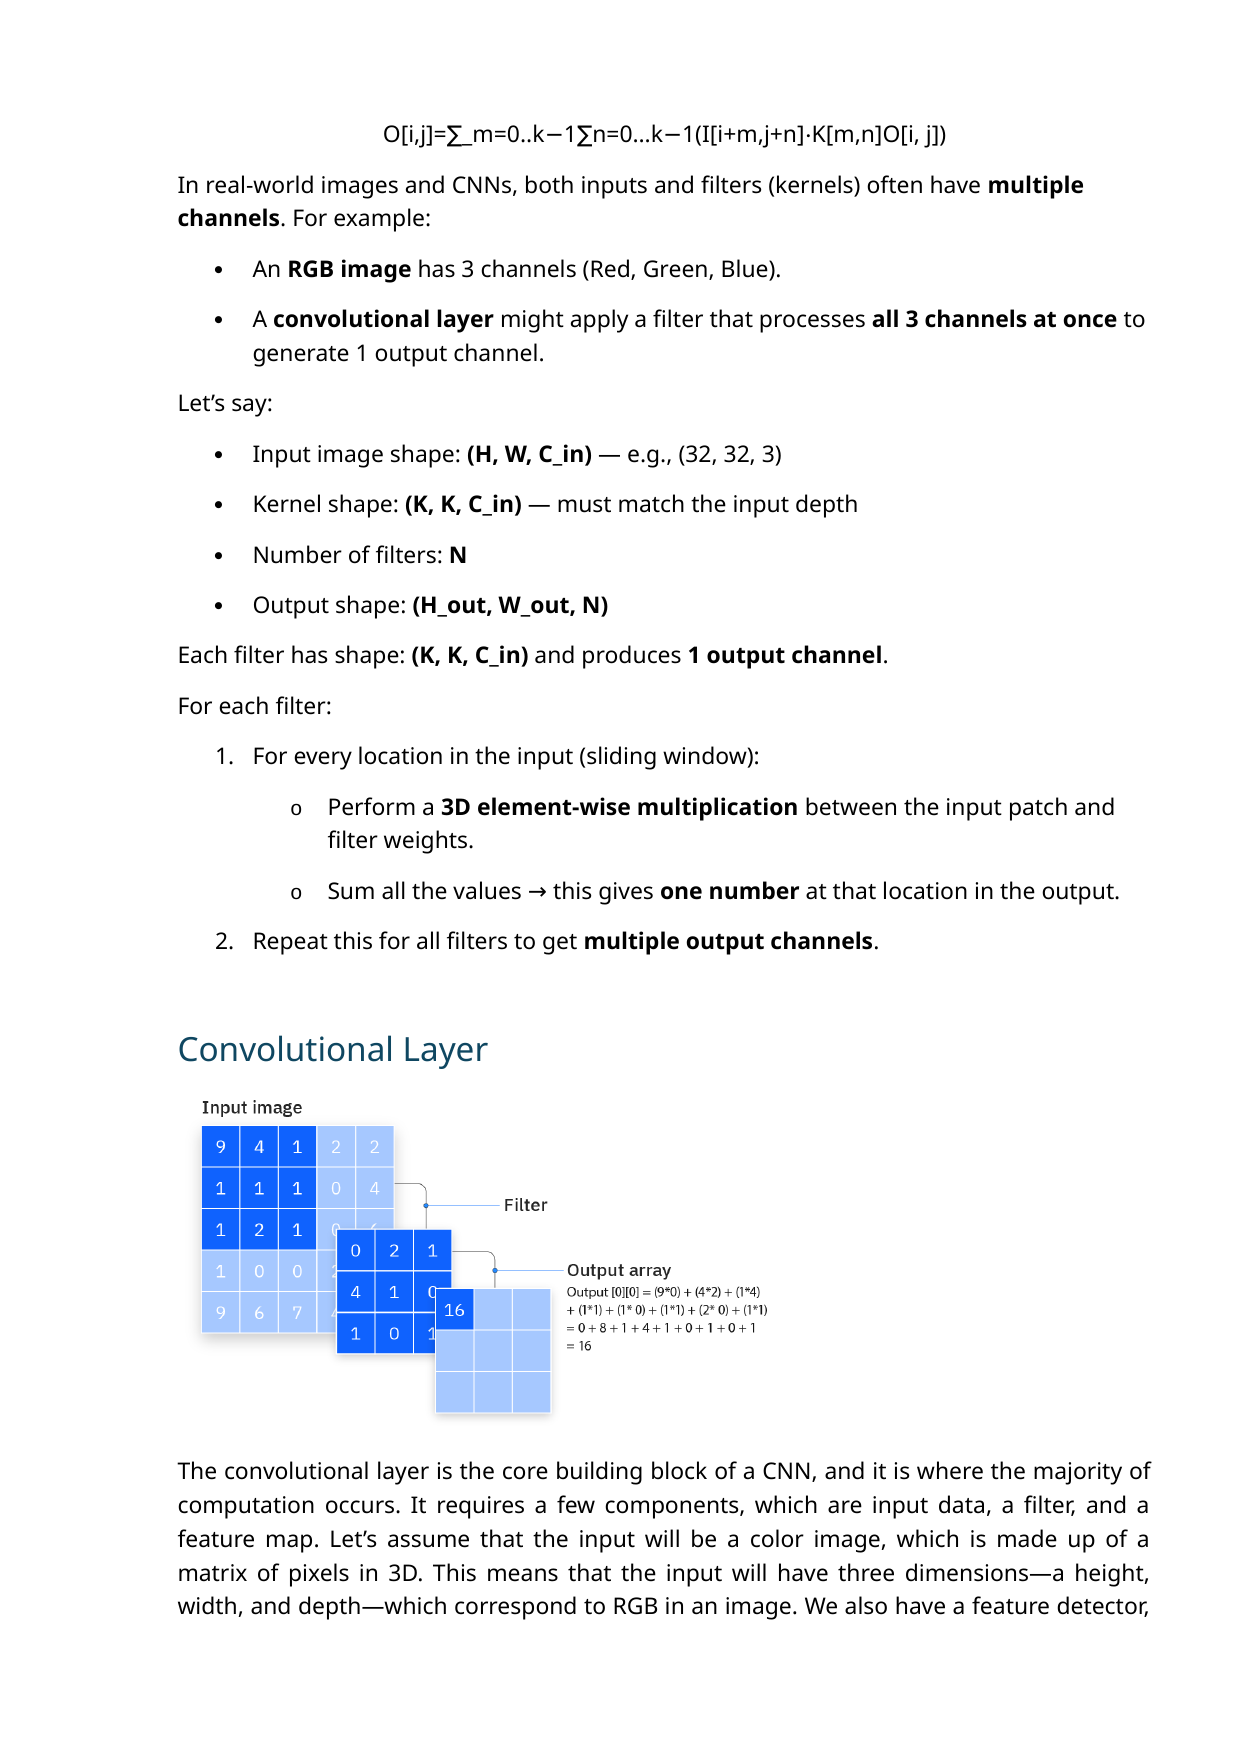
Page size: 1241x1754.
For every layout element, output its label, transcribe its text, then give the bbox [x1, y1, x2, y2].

list Number of filters: N [215, 538, 1152, 570]
list For every location in the input (sliding window): [215, 740, 1152, 771]
list Sum all the values → this gives one number at that location in the output. [290, 875, 1152, 906]
list An RGB image has 3 channels (Red, Green, Blue). [215, 253, 1152, 284]
text For each filter: [177, 690, 1152, 721]
text Each filter has shape: (K, K, C_in) and produces 1 output channel. [177, 639, 1152, 671]
text In real-world images and CNNs, both inputs and filters (kernels) often have multiple channels. For example: [177, 168, 1152, 233]
list Perform a 3D element-wise multiplication between the input patch and filter weights. [290, 791, 1152, 856]
subtitle Convolutional Layer [177, 1026, 1152, 1071]
list Repeat this for all filters to get multiple output channels. [215, 925, 1152, 956]
text Let’s say: [177, 387, 1152, 418]
picture [177, 1083, 804, 1437]
list Kernel shape: (K, K, C_in) — must match the input depth [215, 488, 1152, 519]
list A convolutional layer might apply a filter that processes all 3 channels at once to generate 1 output channel. [215, 303, 1152, 368]
text O[i,j]=∑_m=0..k−1∑n=0…k−1(I[i+m,j+n]⋅K[m,n]O[i, j]) [177, 118, 1152, 149]
list Input image shape: (H, W, C_in) — e.g., (32, 32, 3) [215, 438, 1152, 469]
list Output shape: (H_out, W_out, N) [215, 589, 1152, 620]
